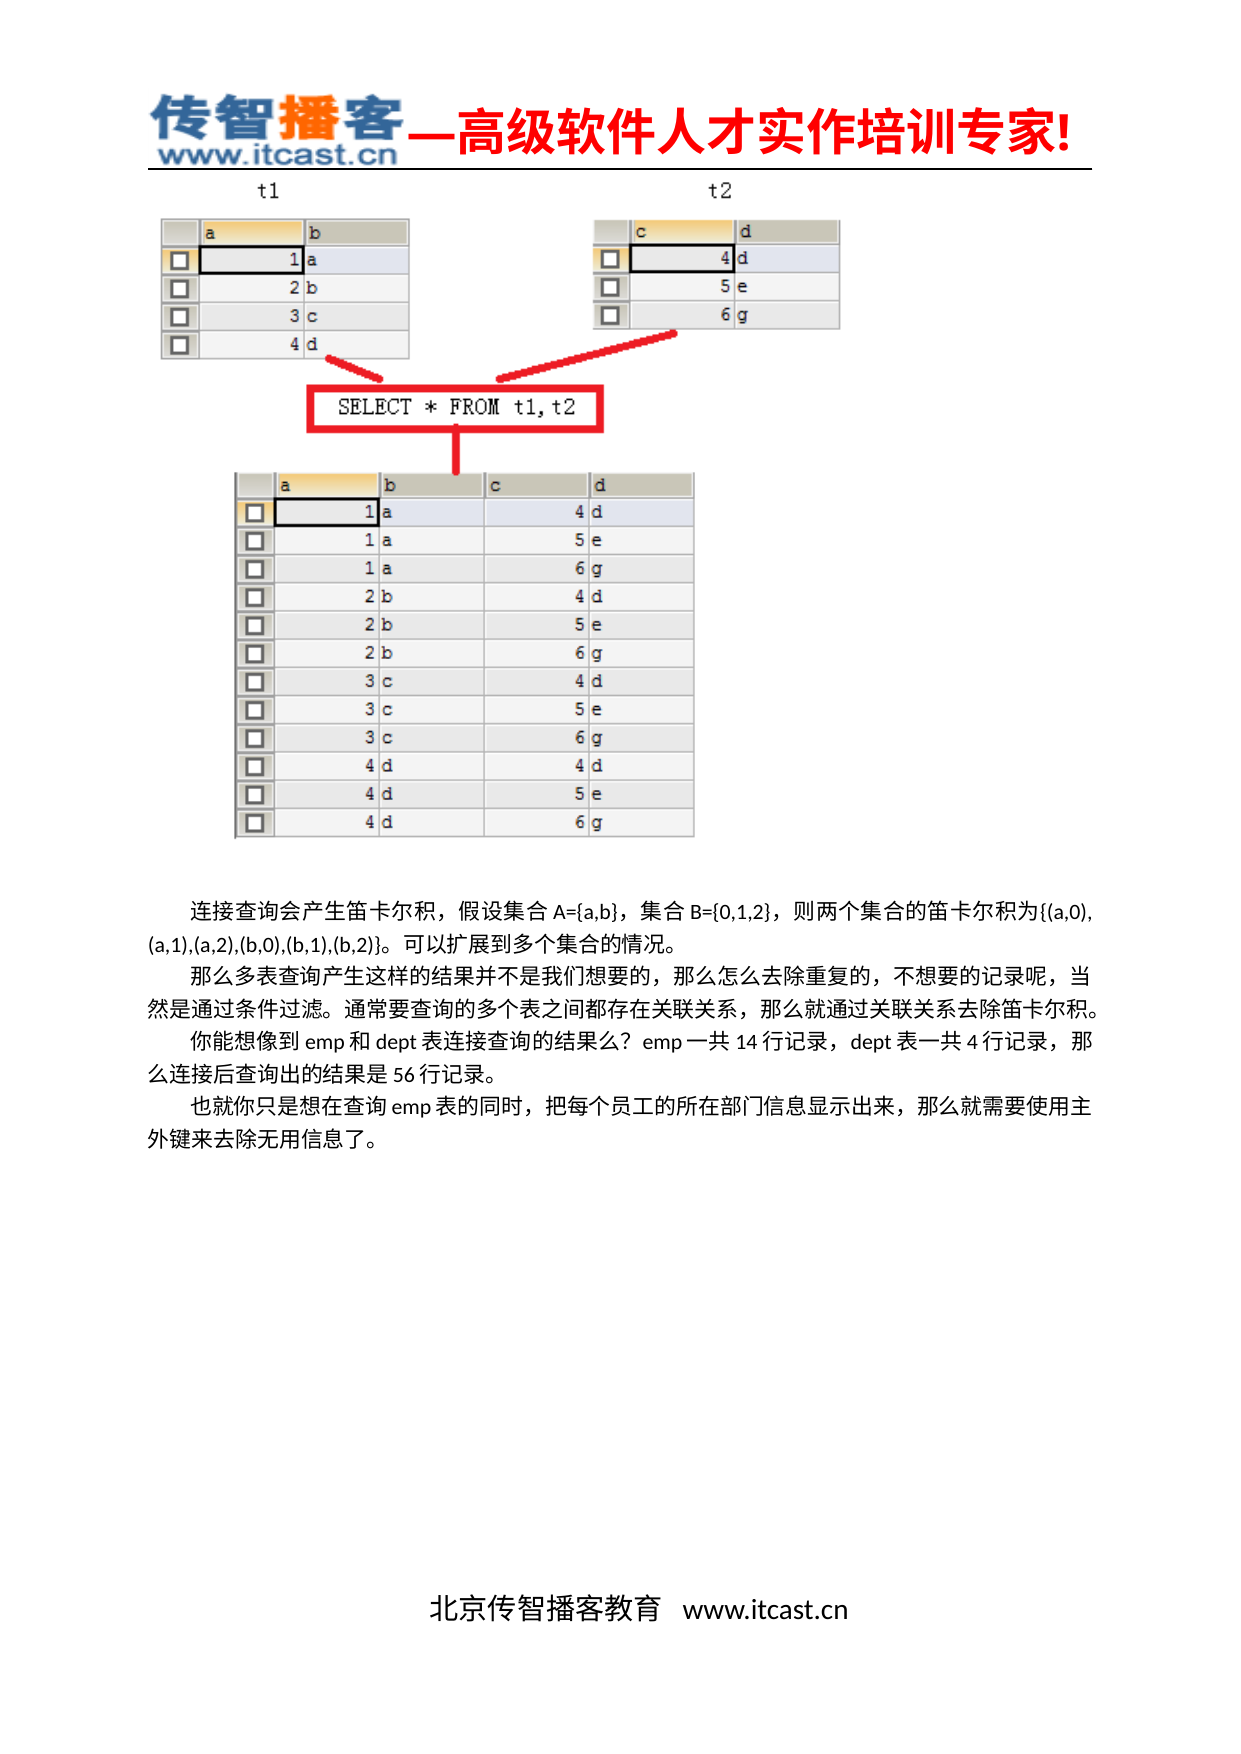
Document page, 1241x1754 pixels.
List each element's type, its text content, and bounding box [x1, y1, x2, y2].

text 那么多表查询产生这样的结果并不是我们想要的，那么怎么去除重复的，不想要的记录呢，当然是通过条件过滤。通常要查询的多个表之间都存在关联关系，那么就通过关联关系去除笛卡尔积。 [148, 959, 1092, 1024]
text 连接查询会产生笛卡尔积，假设集合A={a,b}，集合B={0,1,2}，则两个集合的笛卡尔积为{(a,0),(a,1),(a,2),(b,0),(b,1),(b,2)}。可以扩展到多个集合的情况。 [148, 894, 1092, 959]
picture [147, 178, 850, 847]
picture [147, 88, 408, 167]
text 也就你只是想在查询emp表的同时，把每个员工的所在部门信息显示出来，那么就需要使用主外键来去除无用信息了。 [148, 1089, 1092, 1154]
text 你能想像到emp和dept表连接查询的结果么？emp一共14行记录，dept表一共4行记录，那么连接后查询出的结果是56行记录。 [148, 1024, 1092, 1089]
